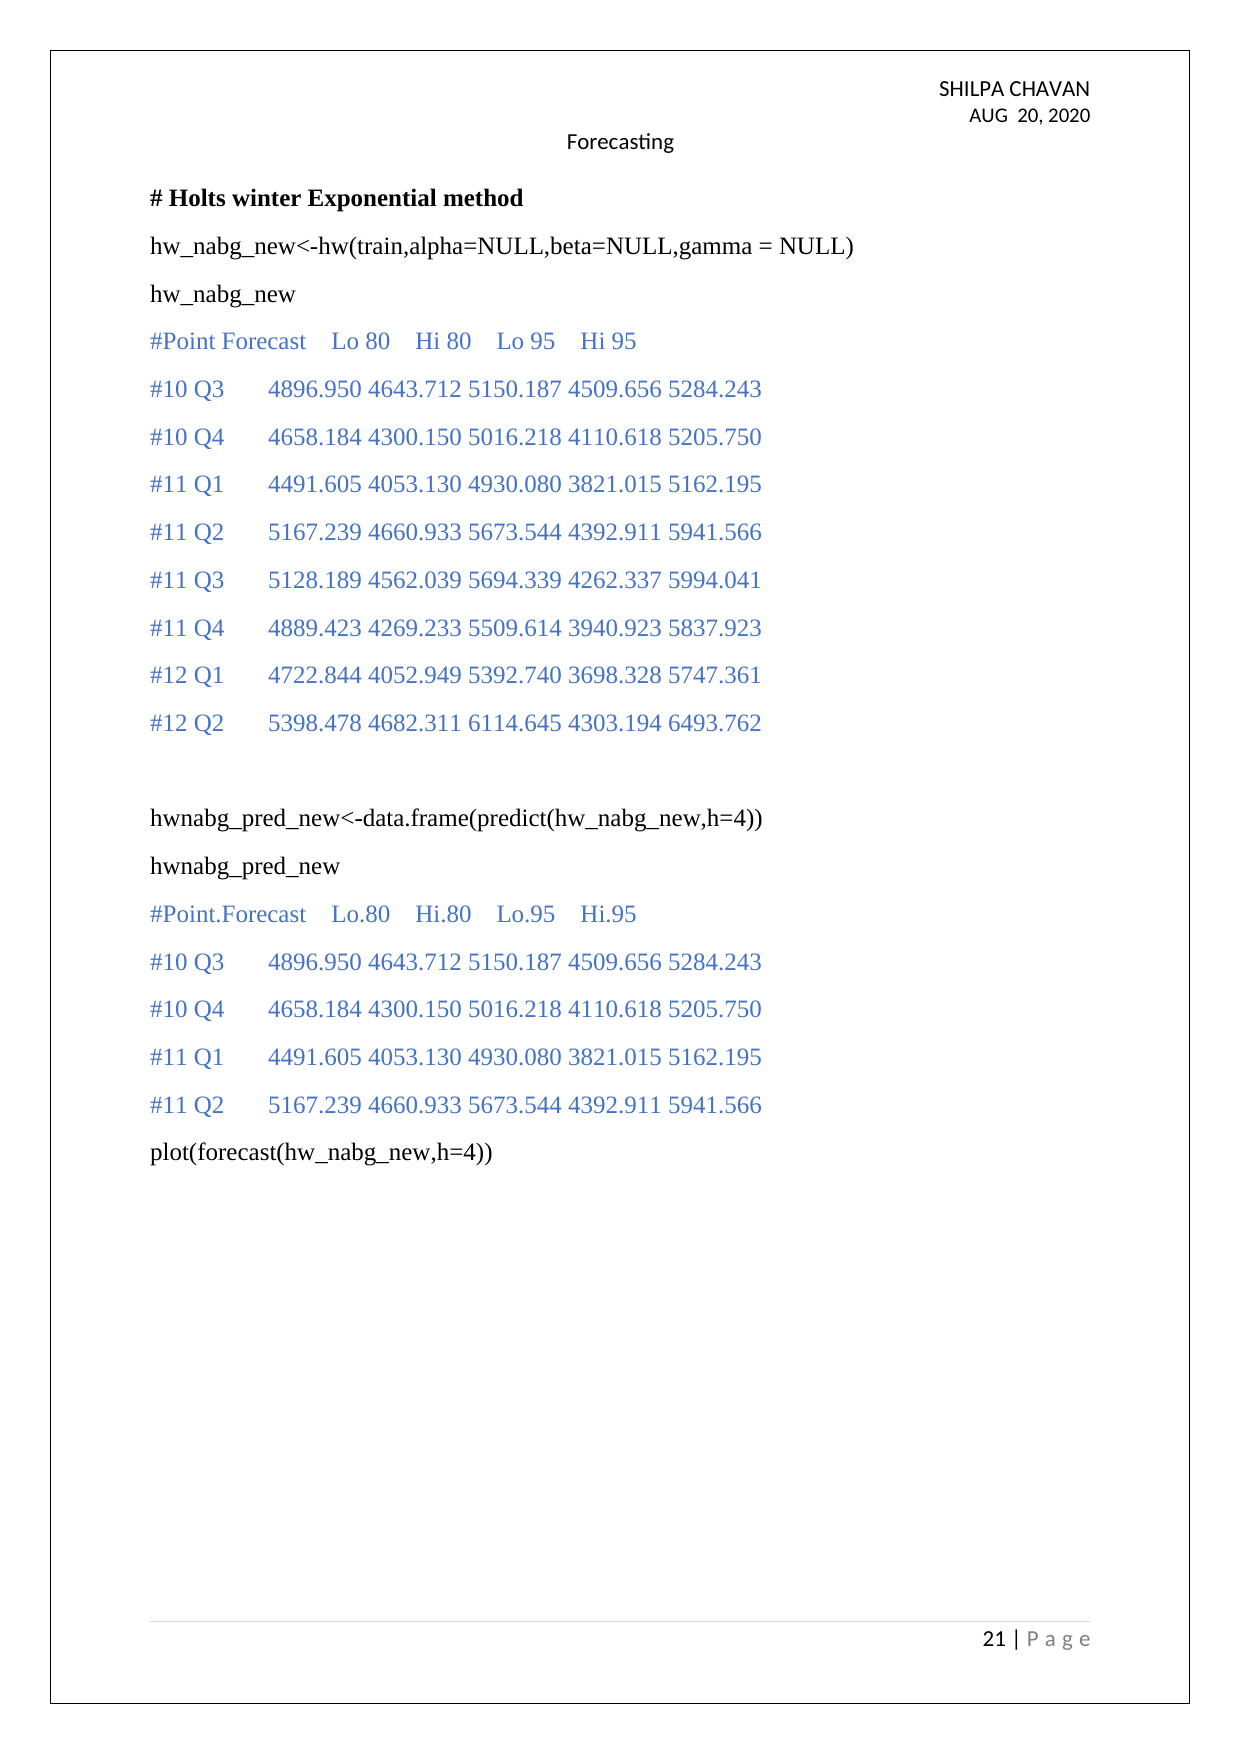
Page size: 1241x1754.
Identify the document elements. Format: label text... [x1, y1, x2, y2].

text #12 Q2 5398.478 4682.311 6114.645 4303.194 6493.762 [150, 708, 1090, 737]
text hw_nabg_new<-hw(train,alpha=NULL,beta=NULL,gamma = NULL) [150, 231, 1090, 260]
text #10 Q3 4896.950 4643.712 5150.187 4509.656 5284.243 [150, 947, 1090, 975]
text #11 Q2 5167.239 4660.933 5673.544 4392.911 5941.566 [150, 517, 1090, 546]
text #11 Q4 4889.423 4269.233 5509.614 3940.923 5837.923 [150, 613, 1090, 641]
text #10 Q4 4658.184 4300.150 5016.218 4110.618 5205.750 [150, 422, 1090, 451]
text #10 Q4 4658.184 4300.150 5016.218 4110.618 5205.750 [150, 994, 1090, 1023]
text #11 Q1 4491.605 4053.130 4930.080 3821.015 5162.195 [150, 1042, 1090, 1071]
text # Holts winter Exponential method [150, 183, 1090, 212]
text #12 Q1 4722.844 4052.949 5392.740 3698.328 5747.361 [150, 660, 1090, 689]
text #11 Q2 5167.239 4660.933 5673.544 4392.911 5941.566 [150, 1090, 1090, 1118]
text hwnabg_pred_new [150, 851, 1090, 880]
text #Point Forecast Lo 80 Hi 80 Lo 95 Hi 95 [150, 326, 1090, 355]
text hwnabg_pred_new<-data.frame(predict(hw_nabg_new,h=4)) [150, 803, 1090, 832]
text #10 Q3 4896.950 4643.712 5150.187 4509.656 5284.243 [150, 374, 1090, 403]
text hw_nabg_new [150, 279, 1090, 307]
text #Point.Forecast Lo.80 Hi.80 Lo.95 Hi.95 [150, 899, 1090, 928]
text #11 Q1 4491.605 4053.130 4930.080 3821.015 5162.195 [150, 469, 1090, 498]
text plot(forecast(hw_nabg_new,h=4)) [150, 1137, 1090, 1166]
text #11 Q3 5128.189 4562.039 5694.339 4262.337 5994.041 [150, 565, 1090, 594]
